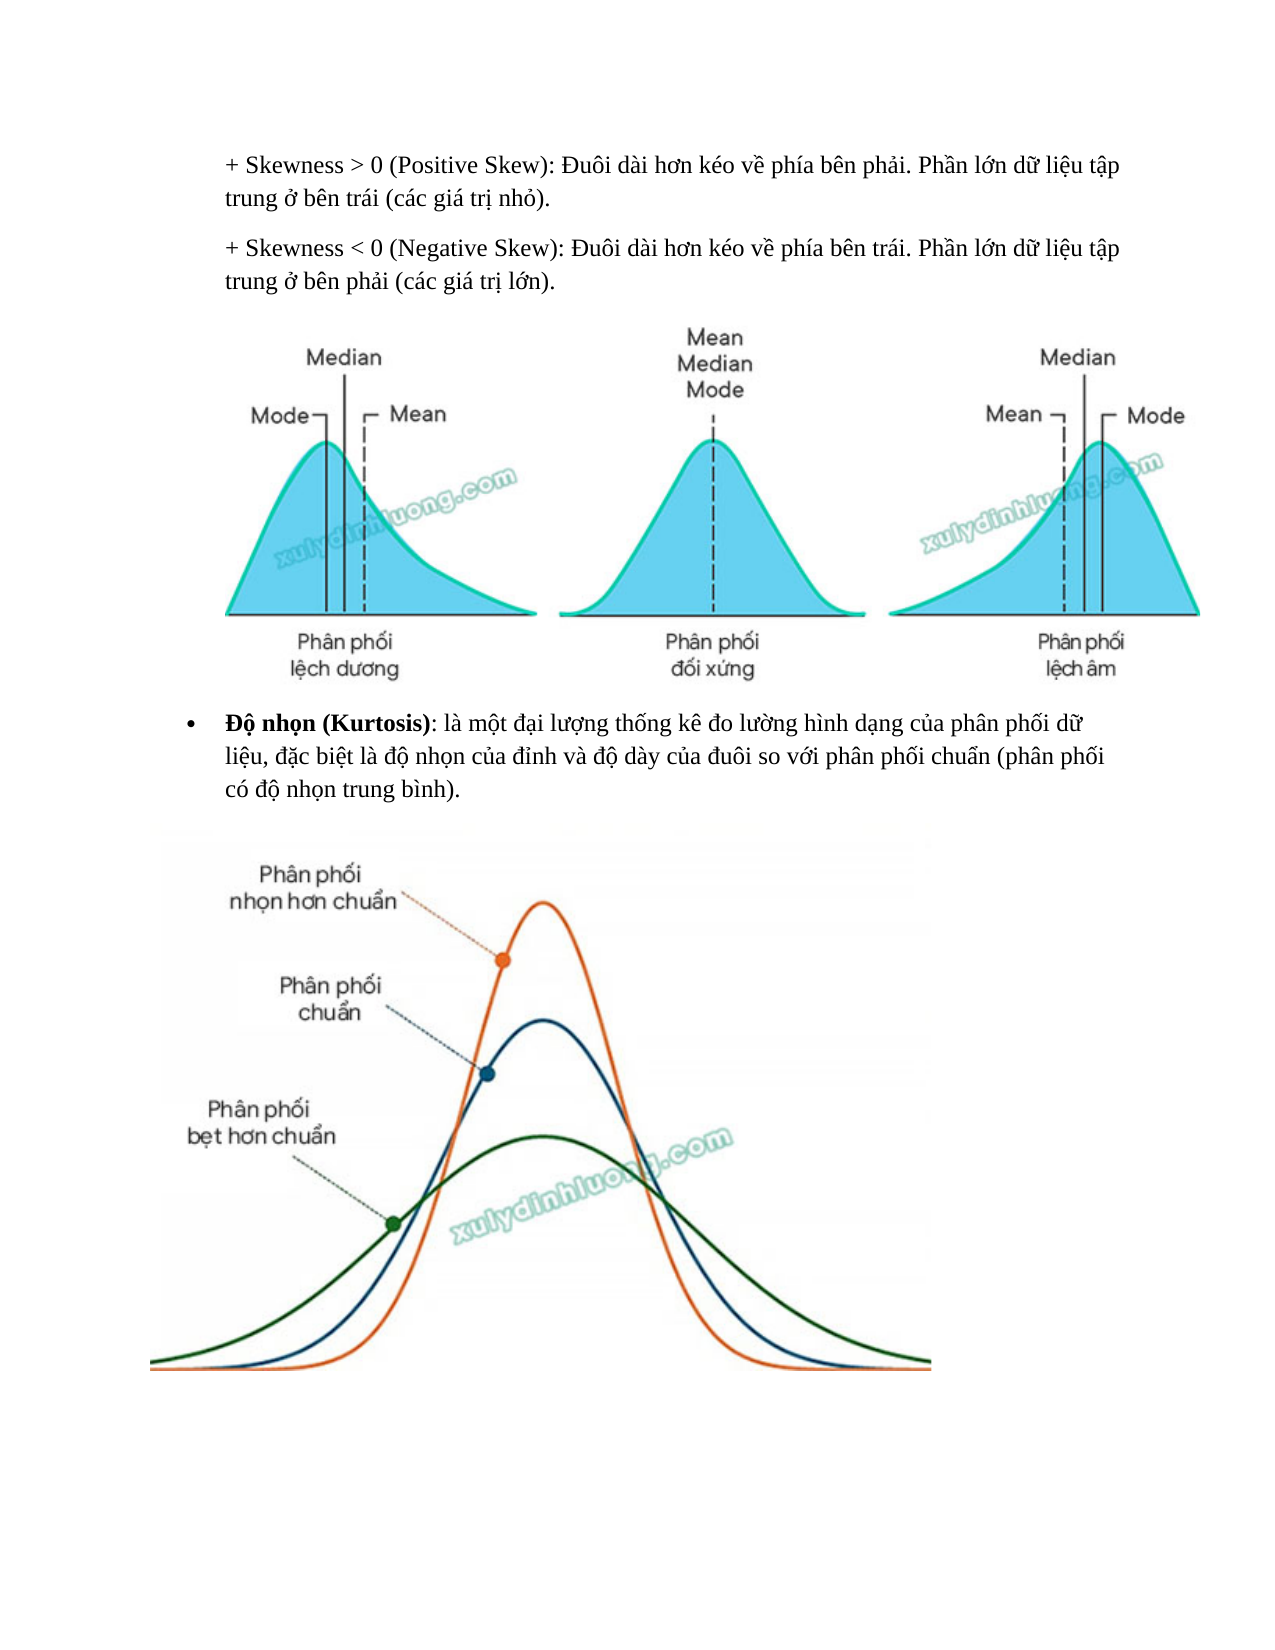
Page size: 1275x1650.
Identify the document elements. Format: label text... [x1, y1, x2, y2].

text + Skewness > 0 (Positive Skew): Đuôi dài hơn kéo về phía bên phải. Phần lớn dữ liệu tập trung ở bên trái (các giá trị nhỏ). [225, 150, 1125, 212]
list Độ nhọn (Kurtosis): là một đại lượng thống kê đo lường hình dạng của phân phối dữ liệu, đặc biệt là độ nhọn của đỉnh và độ dày của đuôi so với phân phối chuẩn (phân phối có độ nhọn trung bình). [187, 708, 1125, 803]
picture [150, 823, 932, 1371]
picture [225, 315, 1200, 687]
text + Skewness < 0 (Negative Skew): Đuôi dài hơn kéo về phía bên trái. Phần lớn dữ liệu tập trung ở bên phải (các giá trị lớn). [225, 233, 1125, 294]
